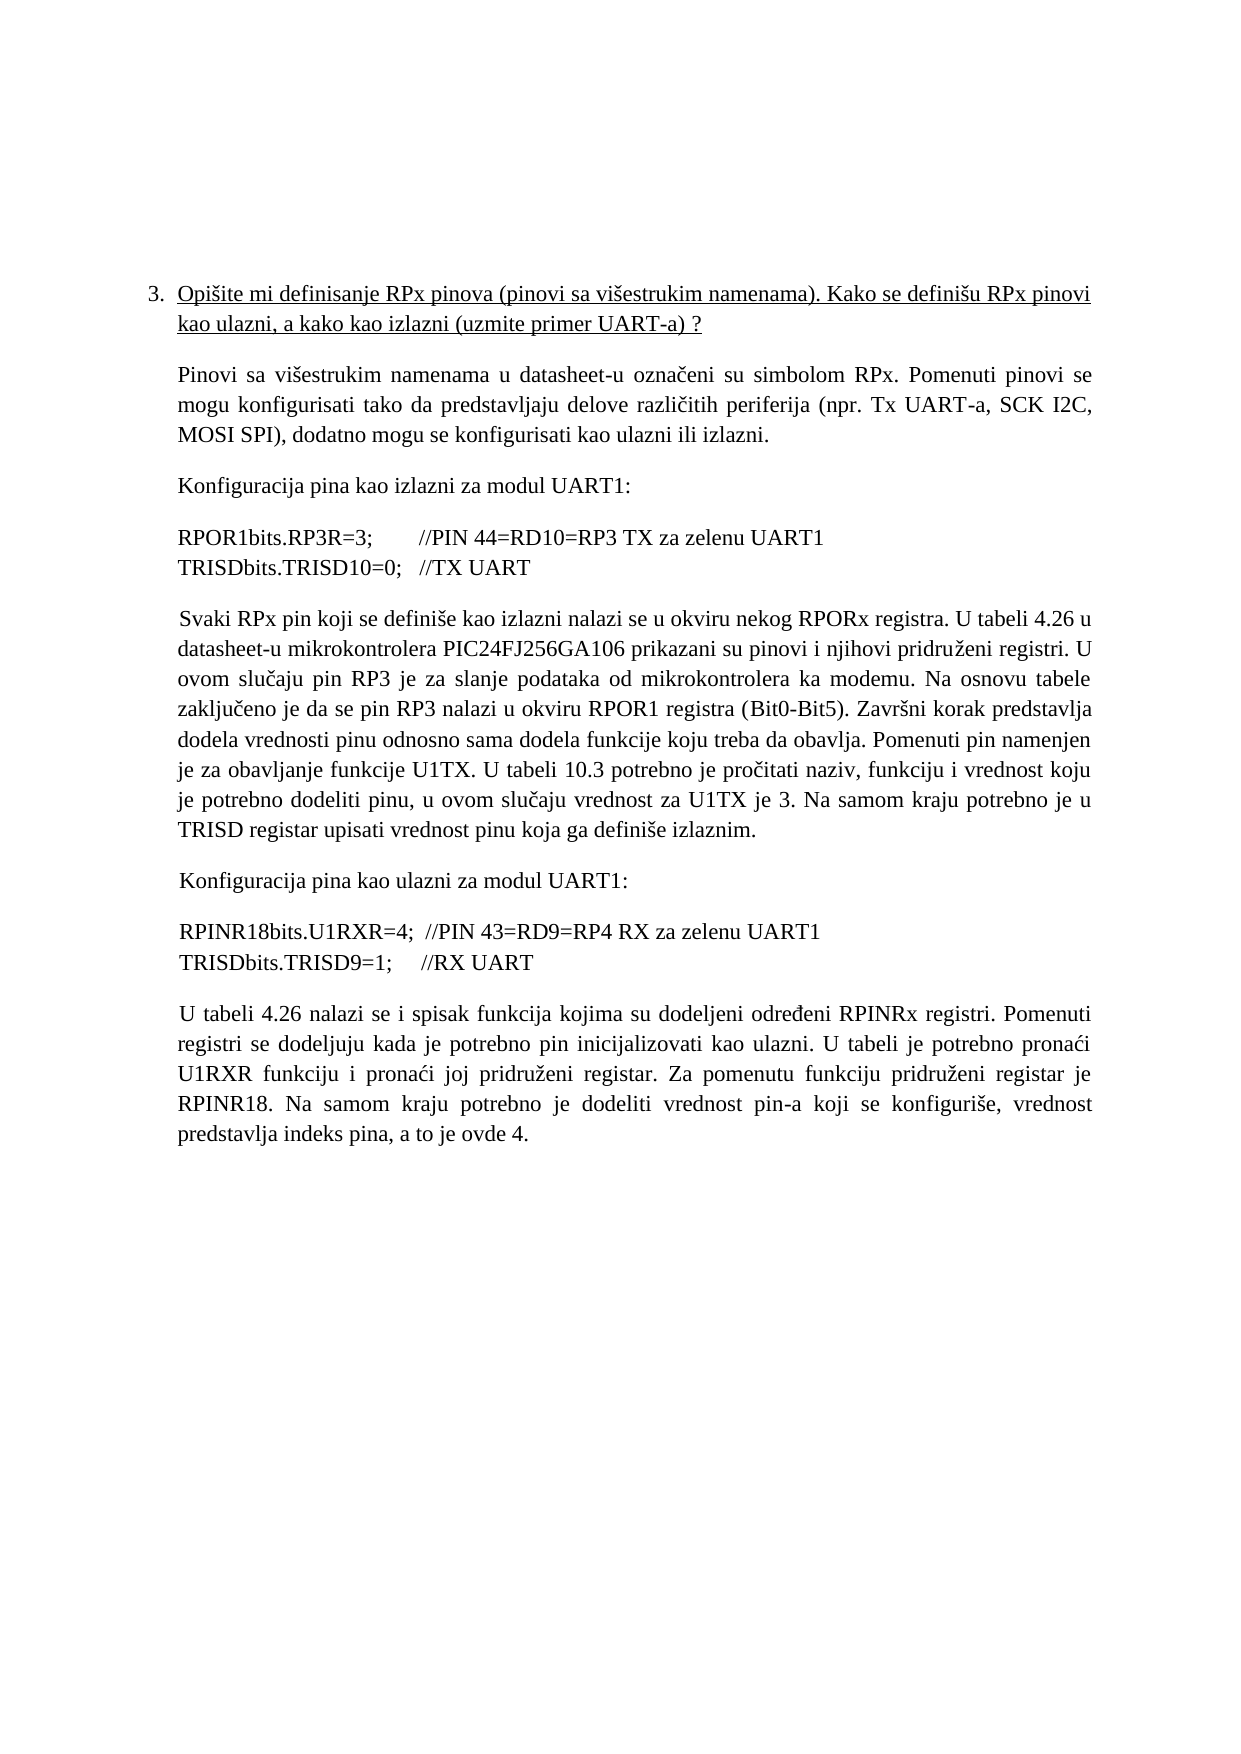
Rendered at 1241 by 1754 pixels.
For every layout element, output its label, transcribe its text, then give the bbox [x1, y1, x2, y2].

text Pinovi sa višestrukim namenama u datasheet-u označeni su simbolom RPx. Pomenuti pinovi se mogu konfigurisati tako da predstavljaju delove različitih periferija (npr. Tx UART-a, SCK I2C, MOSI SPI), dodatno mogu se konfigurisati kao ulazni ili izlazni. [177, 361, 1093, 448]
text Konfiguracija pina kao izlazni za modul UART1: [177, 473, 1093, 499]
text U tabeli 4.26 nalazi se i spisak funkcija kojima su dodeljeni određeni RPINRx registri. Pomenuti registri se dodeljuju kada je potrebno pin inicijalizovati kao ulazni. U tabeli je potrebno pronaći U1RXR funkciju i pronaći joj pridruženi registar. Za pomenutu funkciju pridruženi registar je RPINR18. Na samom kraju potrebno je dodeliti vrednost pin-a koji se konfiguriše, vrednost predstavlja indeks pina, a to je ovde 4. [177, 1000, 1093, 1147]
text Svaki RPx pin koji se definiše kao izlazni nalazi se u okviru nekog RPORx registra. U tabeli 4.26 u datasheet-u mikrokontrolera PIC24FJ256GA106 prikazani su pinovi i njihovi pridruženi registri. U ovom slučaju pin RP3 je za slanje podataka od mikrokontrolera ka modemu. Na osnovu tabele zaključeno je da se pin RP3 nalazi u okviru RPOR1 registra (Bit0-Bit5). Završni korak predstavlja dodela vrednosti pinu odnosno sama dodela funkcije koju treba da obavlja. Pomenuti pin namenjen je za obavljanje funkcije U1TX. U tabeli 10.3 potrebno je pročitati naziv, funkciju i vrednost koju je potrebno dodeliti pinu, u ovom slučaju vrednost za U1TX je 3. Na samom kraju potrebno je u TRISD registar upisati vrednost pinu koja ga definiše izlaznim. [177, 605, 1093, 843]
text TRISDbits.TRISD9=1; //RX UART [177, 949, 1093, 975]
list Opišite mi definisanje RPx pinova (pinovi sa višestrukim namenama). Kako se definišu RPx pinovi kao ulazni, a kako kao izlazni (uzmite primer UART-a) ? [148, 280, 1093, 336]
text RPINR18bits.U1RXR=4; //PIN 43=RD9=RP4 RX za zelenu UART1 [177, 918, 1093, 945]
text TRISDbits.TRISD10=0; //TX UART [177, 554, 1093, 580]
text RPOR1bits.RP3R=3; //PIN 44=RD10=RP3 TX za zelenu UART1 [177, 524, 1093, 550]
text Konfiguracija pina kao ulazni za modul UART1: [177, 867, 1093, 894]
